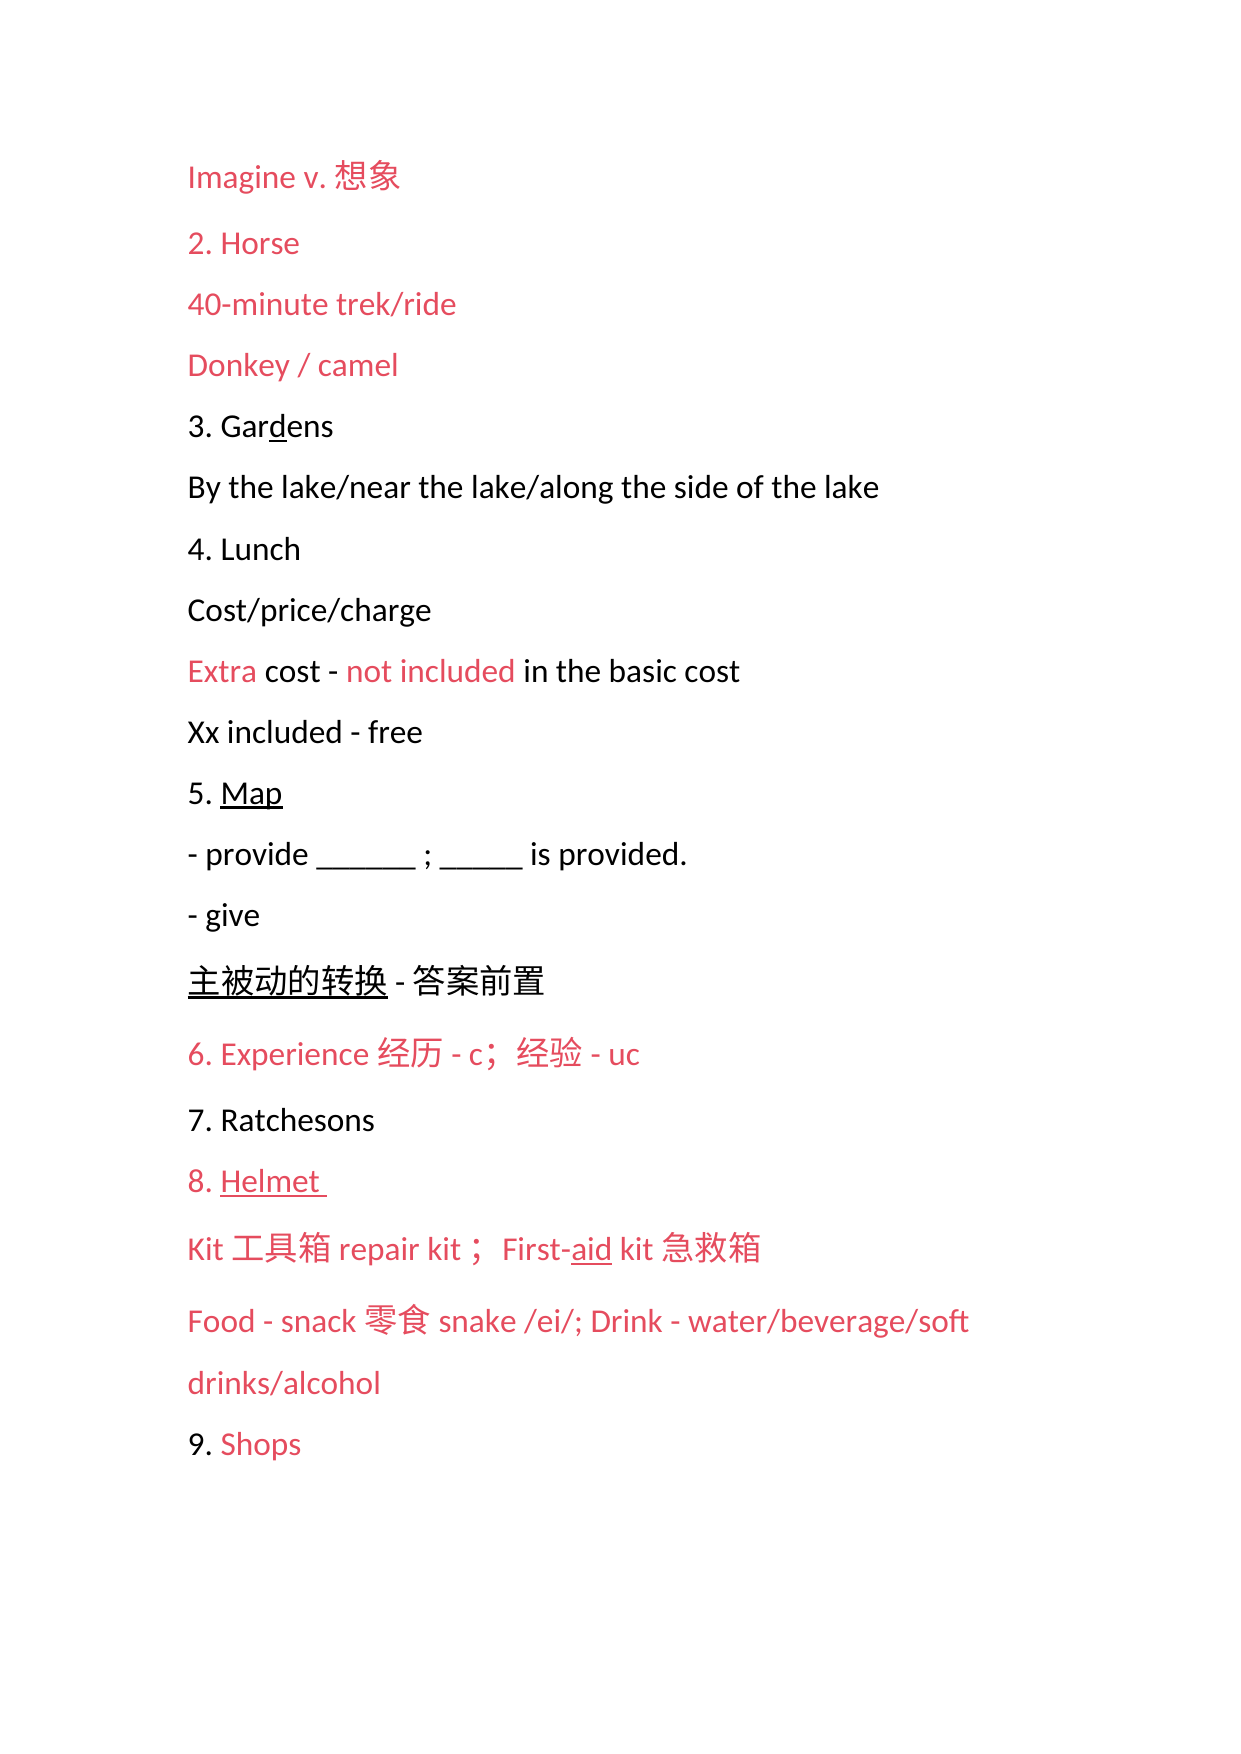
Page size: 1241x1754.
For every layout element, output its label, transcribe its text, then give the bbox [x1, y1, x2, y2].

list Map [187, 772, 1053, 812]
list Kit 工具箱 repair kit ；First-aid kit 急救箱 [187, 1221, 1053, 1270]
list 主被动的转换 - 答案前置 [187, 955, 1053, 1003]
list Shops [187, 1423, 1053, 1464]
list Experience 经历 - c；经验 - uc [187, 1027, 1053, 1075]
list Donkey / camel [187, 344, 1053, 385]
list Gardens [187, 405, 1053, 446]
list minute trek/ride [187, 283, 1053, 324]
list - give [187, 894, 1053, 934]
list Cost/price/charge [187, 588, 1053, 629]
list Xx included - free [187, 711, 1053, 751]
list Food - snack 零食 snake /ei/; Drink - water/beverage/soft drinks/alcohol [187, 1294, 1053, 1403]
list - provide ______ ; _____ is provided. [187, 833, 1053, 873]
list Lunch [187, 527, 1053, 568]
list Imagine v. 想象 [187, 150, 1053, 198]
list Ratchesons [187, 1099, 1053, 1140]
list Helmet [187, 1160, 1053, 1201]
list By the lake/near the lake/along the side of the lake [187, 466, 1053, 507]
list Extra cost - not included in the basic cost [187, 649, 1053, 690]
list Horse [187, 222, 1053, 263]
